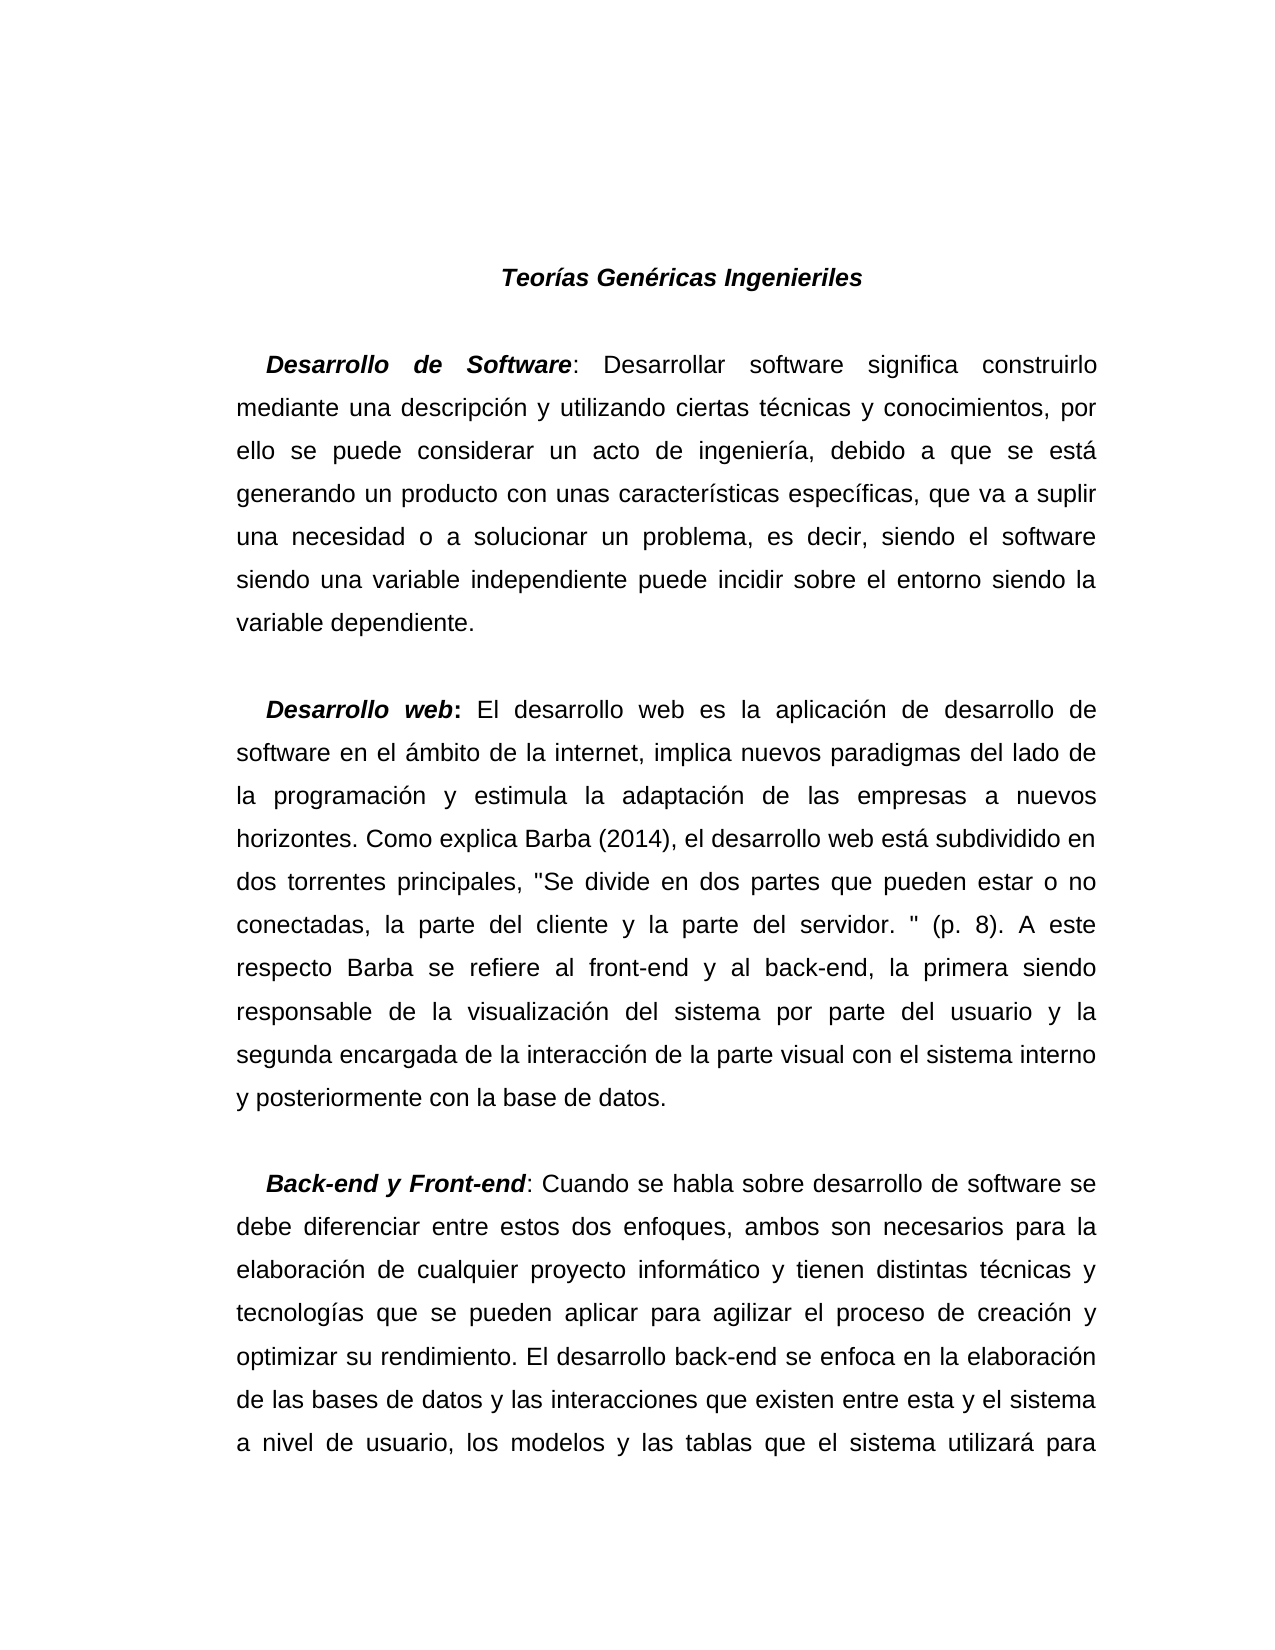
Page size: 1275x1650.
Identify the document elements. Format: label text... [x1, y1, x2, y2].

text Desarrollo web: El desarrollo web es la aplicación de desarrollo de software en el ámbito de la internet, implica nuevos paradigmas del lado de la programación y estimula la adaptación de las empresas a nuevos horizontes. Como explica Barba (2014), el desarrollo web está subdividido en dos torrentes principales, "Se divide en dos partes que pueden estar o no conectadas, la parte del cliente y la parte del servidor. " (p. 8). A este respecto Barba se refiere al front-end y al back-end, la primera siendo responsable de la visualización del sistema por parte del usuario y la segunda encargada de la interacción de la parte visual con el sistema interno y posteriormente con la base de datos. [236, 695, 1098, 1112]
subtitle Teorías Genéricas Ingenieriles [236, 263, 1098, 292]
